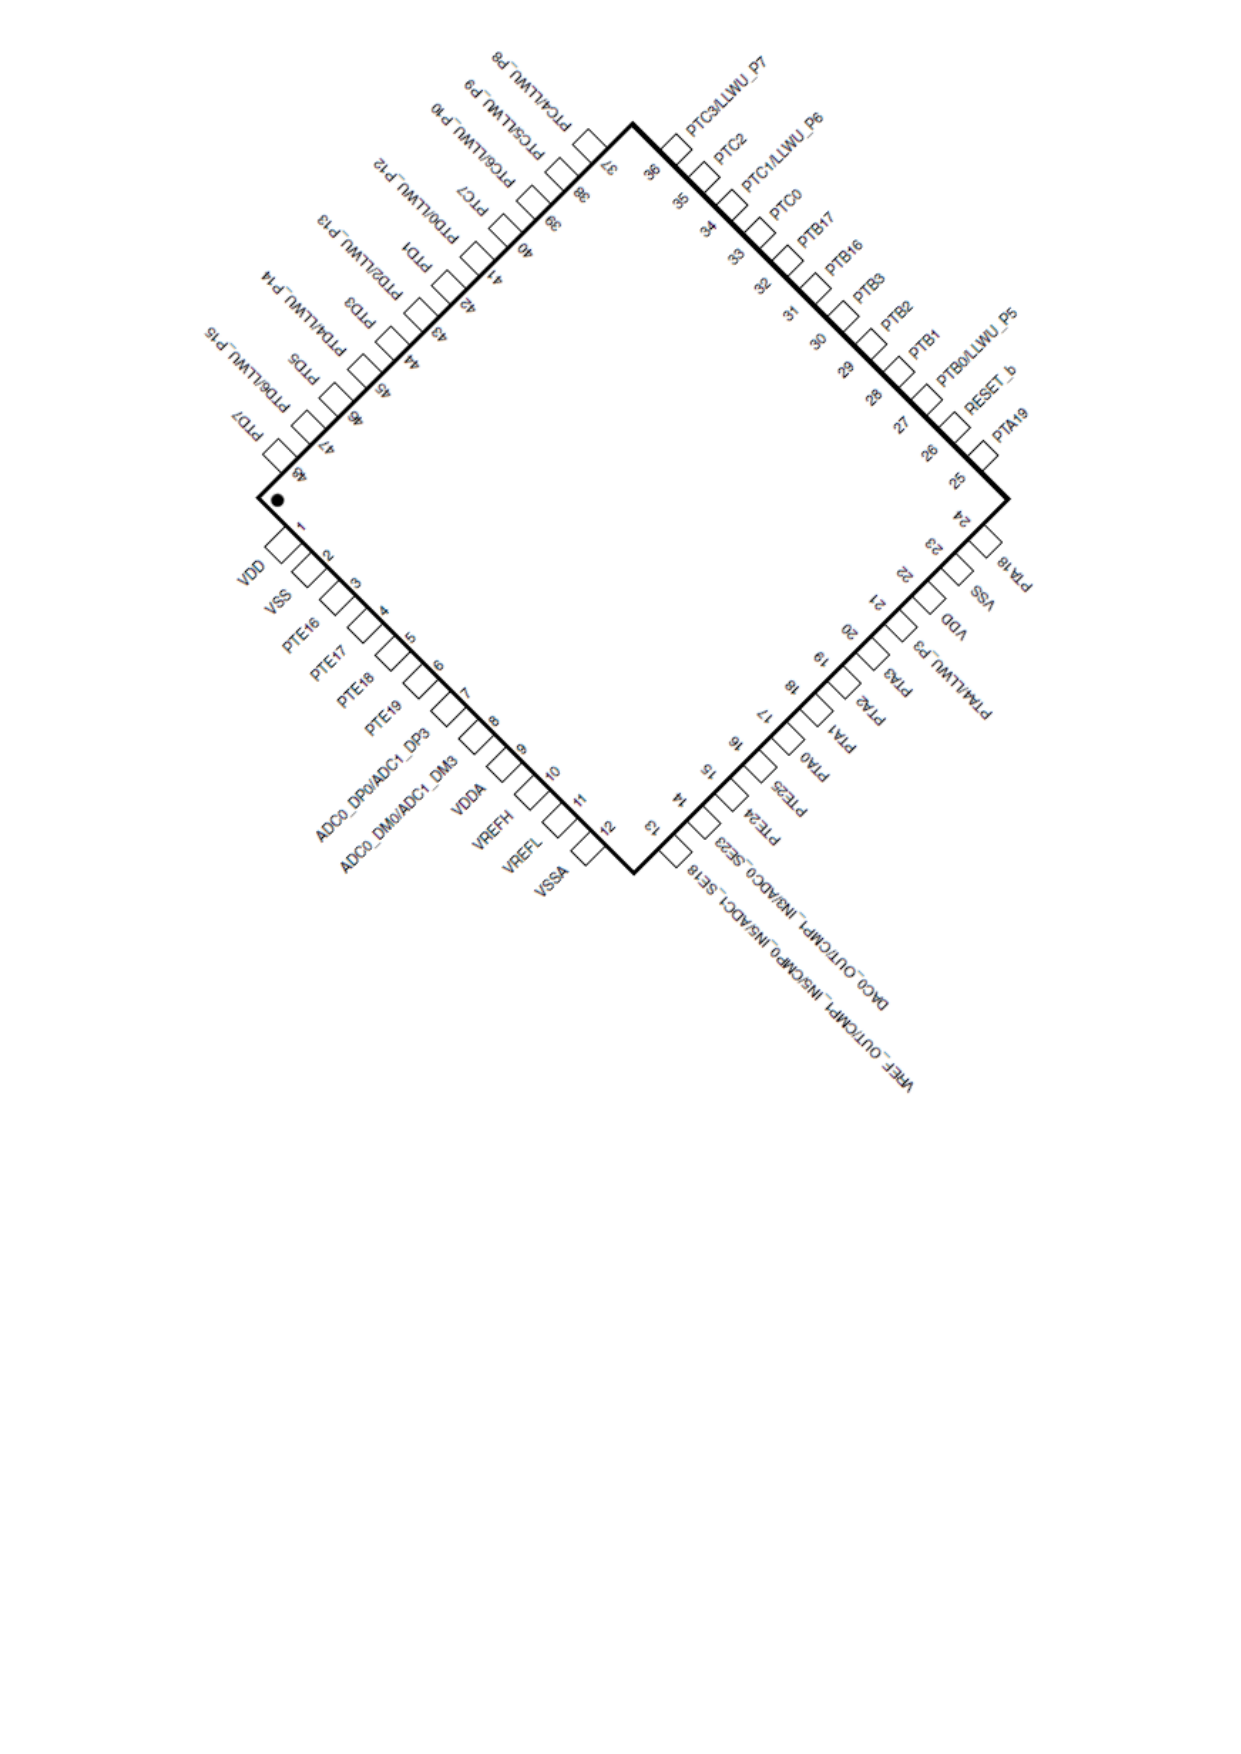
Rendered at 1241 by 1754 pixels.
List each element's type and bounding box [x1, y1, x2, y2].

picture [0, 0, 1241, 1299]
